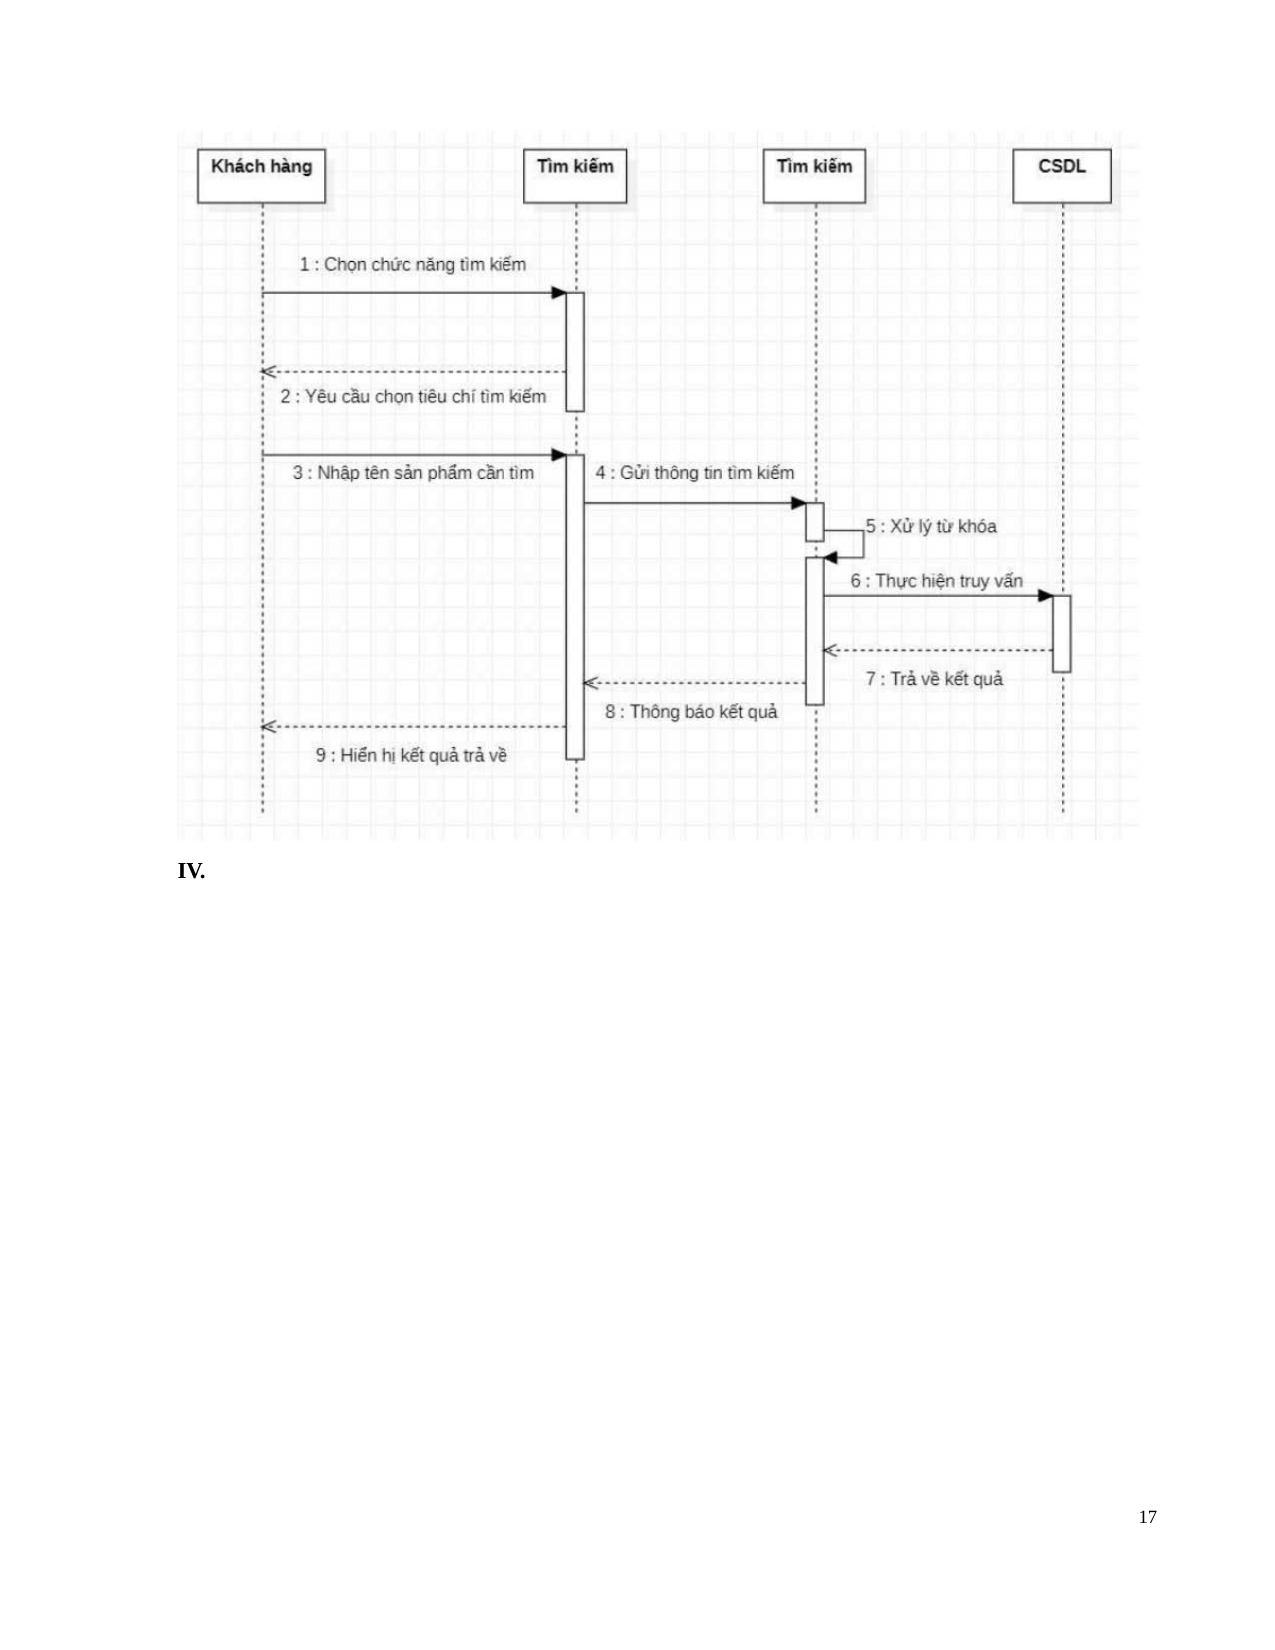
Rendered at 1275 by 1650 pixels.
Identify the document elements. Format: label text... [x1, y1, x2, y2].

text IV. [177, 857, 1157, 883]
picture [177, 118, 1157, 842]
